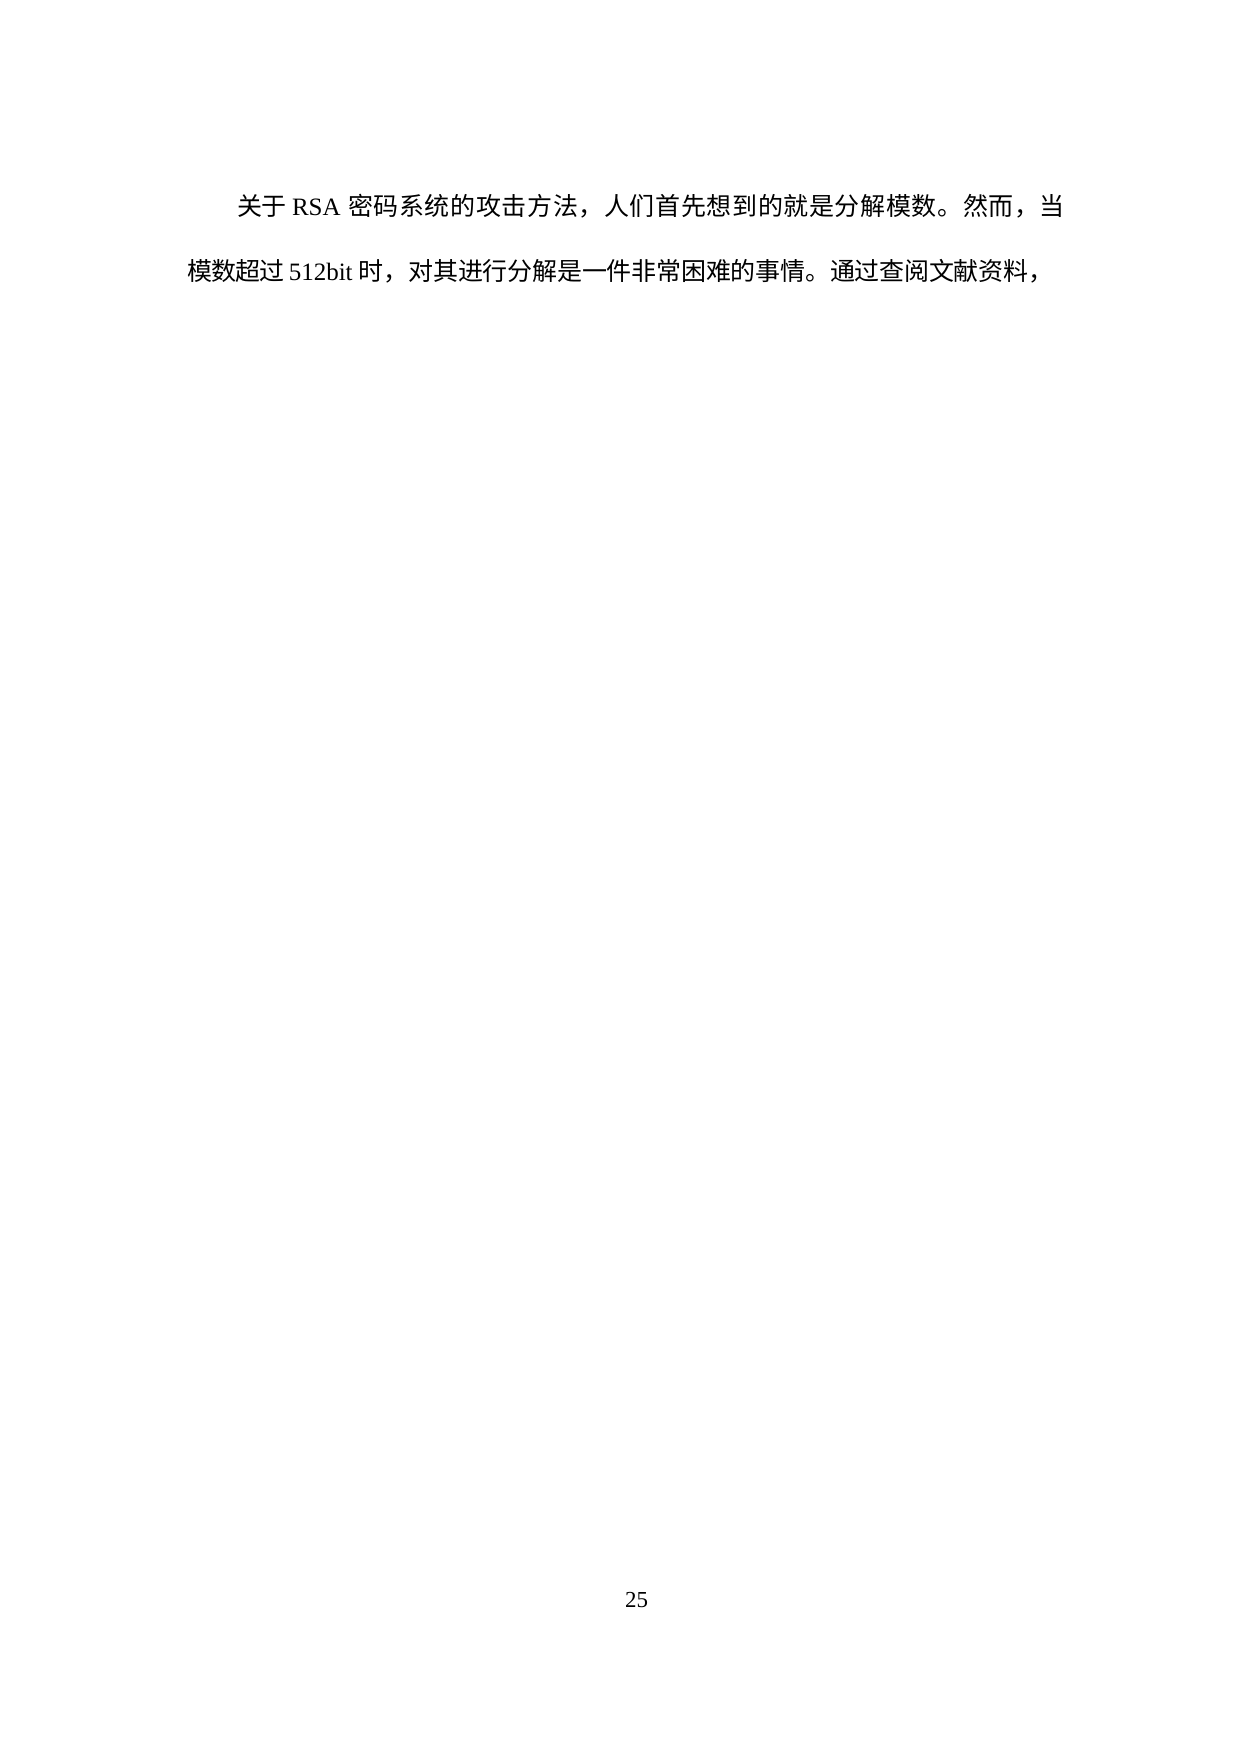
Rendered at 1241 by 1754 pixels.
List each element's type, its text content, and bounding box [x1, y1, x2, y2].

text 关于 RSA 密码系统的攻击方法，人们首先想到的就是分解模数。然而，当模数超过 512bit 时，对其进行分解是一件非常困难的事情。通过查阅文献资料， [187, 158, 1066, 287]
